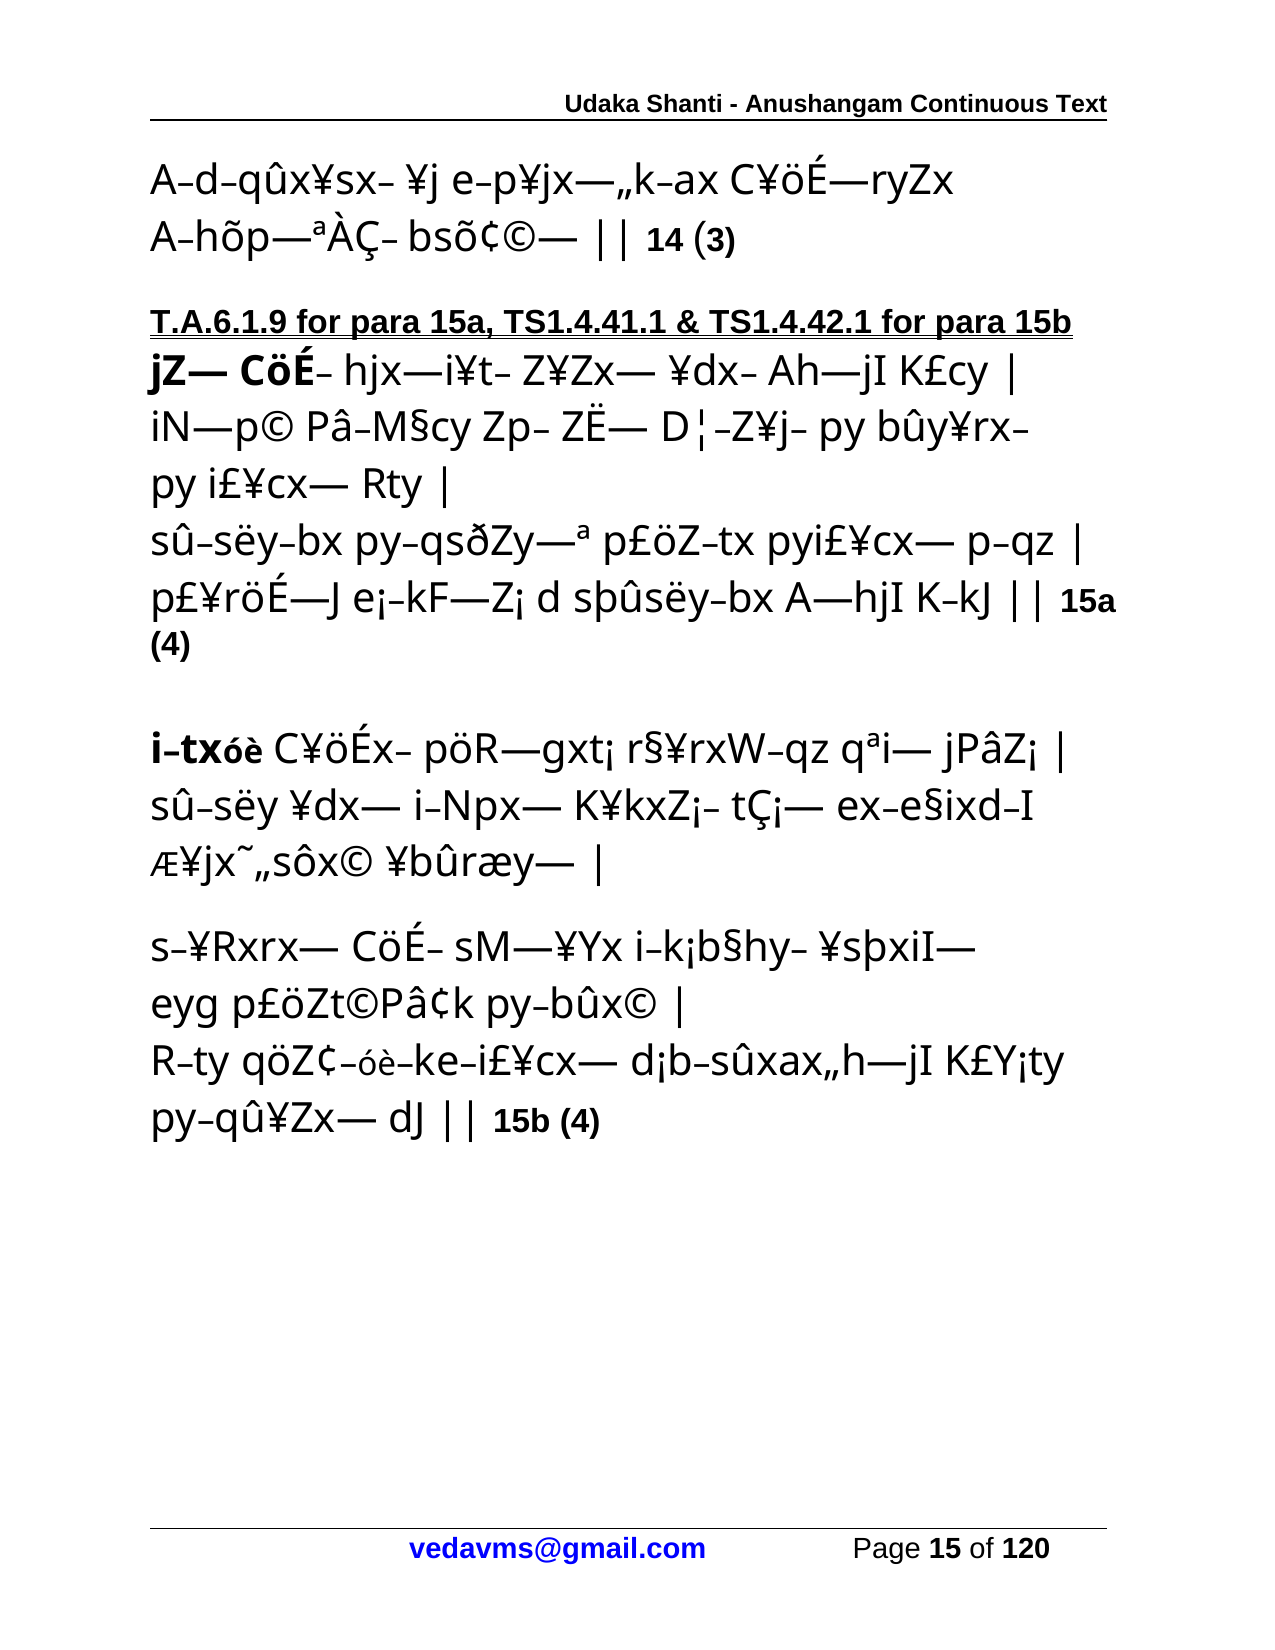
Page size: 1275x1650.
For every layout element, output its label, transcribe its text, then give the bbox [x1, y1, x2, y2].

text sû–sëy–bx py–qsðZy—ª p£öZ–tx pyi£¥cx— p–qz | [150, 511, 1126, 567]
text T.A.6.1.9 for para 15a, TS1.4.41.1 & TS1.4.42.1 for para 15b [150, 302, 1107, 340]
text iN—p© Pâ–M§cy Zp– ZË— D¦–Z¥j– py bûy¥rx– [150, 397, 1126, 454]
text A–hõp—ªÀÇ– bsõ¢©— || 14 (3) [150, 207, 1126, 263]
text A–d–qûx¥sx– ¥j e–p¥jx—„k–ax C¥öÉ—ryZx [150, 150, 1126, 207]
text eyg p£öZt©Pâ¢k py–bûx© | [150, 974, 1126, 1031]
text Æ¥jx˜„sôx© ¥bûræy— | [150, 832, 1126, 889]
text jZ— CöÉ– hjx—i¥t– Z¥Zx— ¥dx– Ah—jI K£cy | [150, 340, 1126, 397]
text i–txóè C¥öÉx– pöR—gxt¡ r§¥rxW–qz qªi— jPâZ¡ | [150, 719, 1126, 776]
text py–qû¥Zx— dJ || 15b (4) [150, 1087, 1126, 1144]
text p£¥röÉ—J e¡–kF—Z¡ d sþûsëy–bx A—hjI K–kJ || 15a (4) [150, 567, 1126, 663]
text s–¥Rxrx— CöÉ– sM—¥Yx i–k¡b§hy– ¥sþxiI— [150, 917, 1126, 974]
text R–ty qöZ¢–óè–ke–i£¥cx— d¡b–sûxax„h—jI K£Y¡ty [150, 1031, 1126, 1087]
text py i£¥cx— Rty | [150, 454, 1126, 511]
text sû–sëy ¥dx— i–Npx— K¥kxZ¡– tÇ¡— ex–e§ixd–I [150, 776, 1126, 832]
